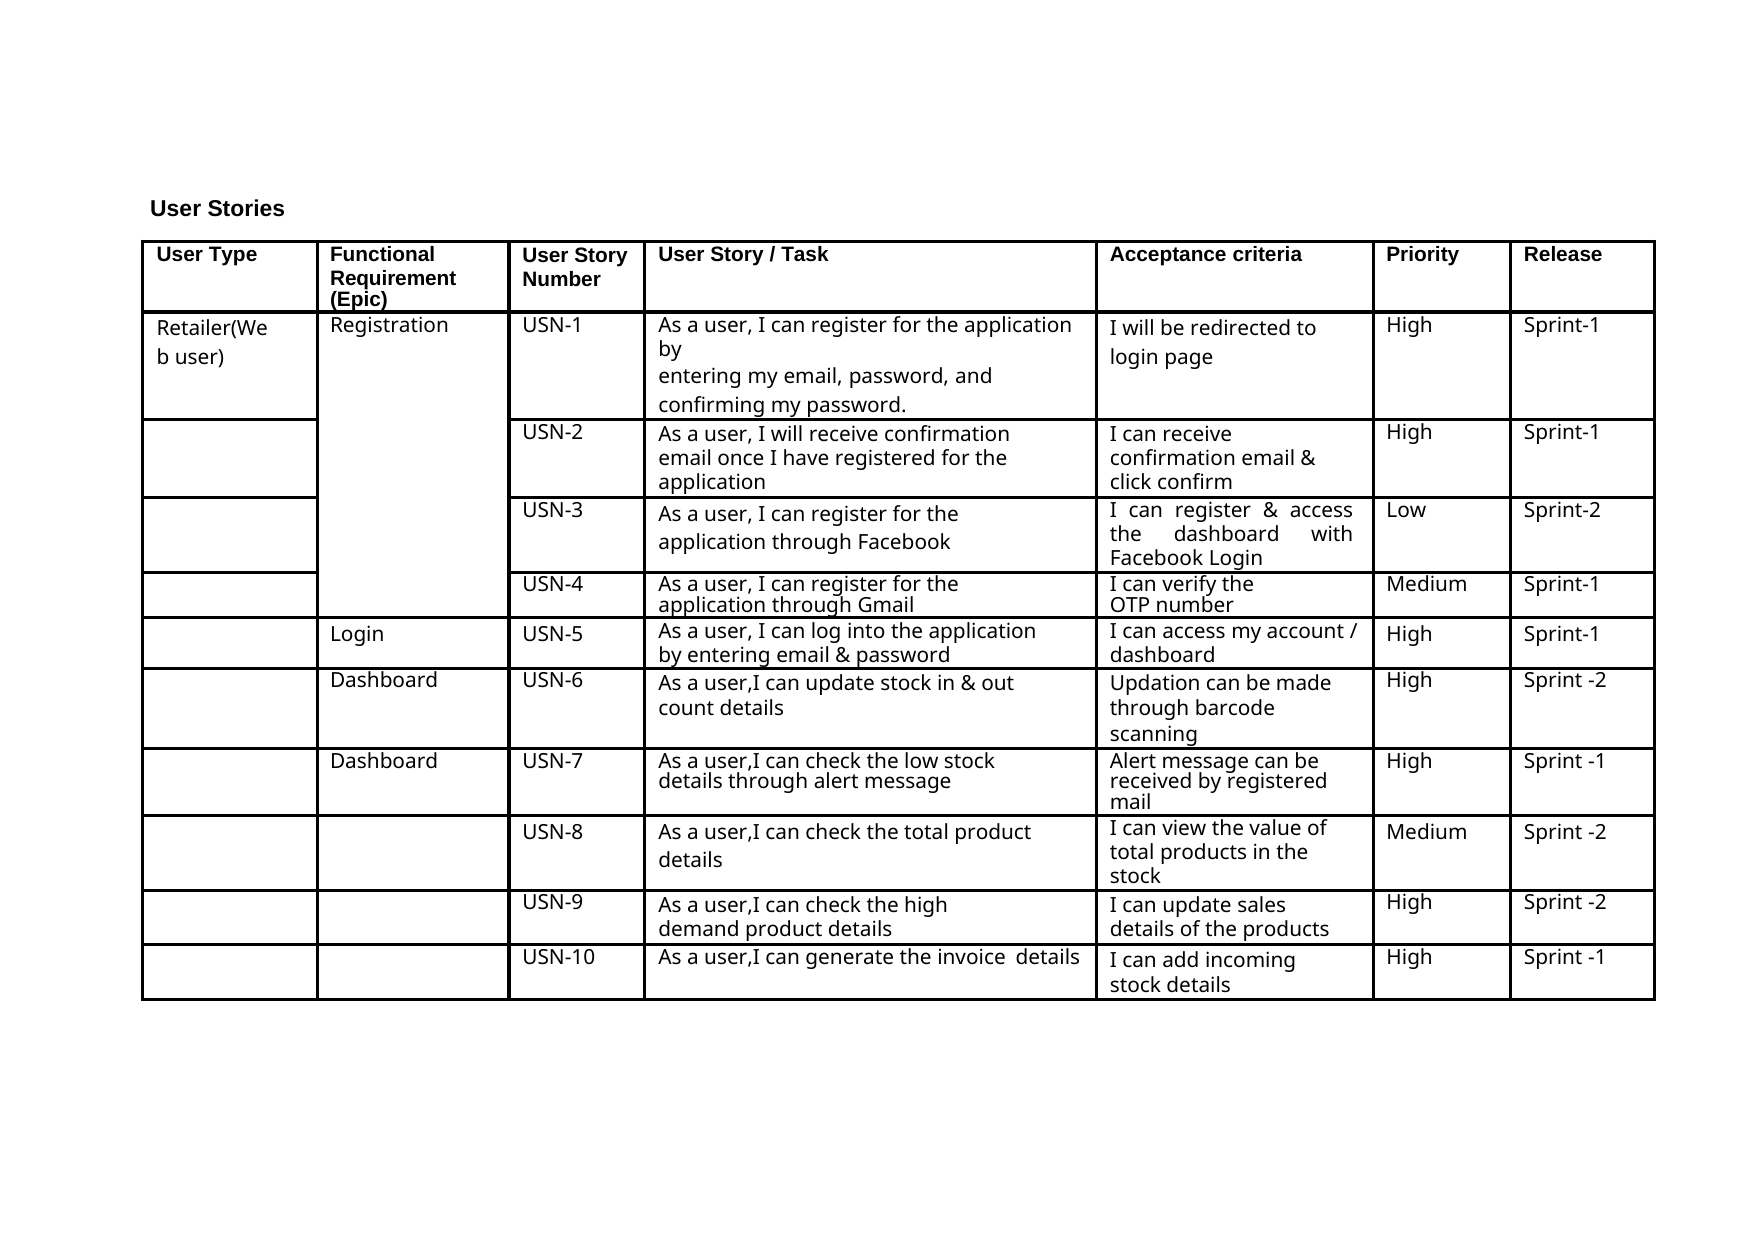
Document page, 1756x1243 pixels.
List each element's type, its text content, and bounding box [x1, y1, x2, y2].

table_cell I can access my account / dashboard [1098, 619, 1372, 667]
table_cell [144, 892, 316, 943]
table_cell I can receive confirmation email & click confirm [1098, 421, 1372, 496]
table_cell [144, 946, 316, 998]
table_cell As a user, I will receive confirmation email once I have registered for the application [646, 421, 1095, 496]
table_cell USN-6 [511, 670, 643, 747]
table_cell Registration [319, 314, 507, 616]
table_cell I can verify the OTP number [1098, 574, 1372, 616]
table_cell Medium [1375, 817, 1509, 888]
table_cell As a user, I can log into the application by entering email & password [646, 619, 1095, 667]
table_cell Sprint -1 [1512, 750, 1653, 813]
table_cell Sprint -2 [1512, 892, 1653, 943]
table_cell Medium [1375, 574, 1509, 616]
table_header Functional Requirement (Epic) [319, 243, 507, 310]
table_cell I can register & access the dashboard with Facebook Login [1098, 499, 1372, 571]
table_header Acceptance criteria [1098, 243, 1372, 310]
text User Stories [150, 194, 1668, 221]
table_cell High [1375, 946, 1509, 998]
table_cell USN-8 [511, 817, 643, 888]
table_cell Retailer(Web user) [144, 314, 316, 418]
table_cell High [1375, 619, 1509, 667]
table_cell Sprint-1 [1512, 421, 1653, 496]
table_cell [144, 499, 316, 571]
table_cell [144, 670, 316, 747]
table_cell I will be redirected to login page [1098, 314, 1372, 418]
table_header User Story / Task [646, 243, 1095, 310]
table_cell USN-2 [511, 421, 643, 496]
table_cell As a user,I can generate the invoice details [646, 946, 1095, 998]
table_cell USN-10 [511, 946, 643, 998]
table_header User Story Number [511, 243, 643, 310]
table_cell High [1375, 314, 1509, 418]
table_cell As a user, I can register for the application through Facebook [646, 499, 1095, 571]
table_cell I can update sales details of the products [1098, 892, 1372, 943]
table_cell Sprint -2 [1512, 670, 1653, 747]
table_cell Low [1375, 499, 1509, 571]
table_cell [319, 817, 507, 888]
table_cell [144, 574, 316, 616]
table_cell USN-4 [511, 574, 643, 616]
table_cell [319, 892, 507, 943]
table_cell As a user, I can register for the application by entering my email, password, and confirming my password. [646, 314, 1095, 418]
table_cell As a user, I can register for the application through Gmail [646, 574, 1095, 616]
table_header Priority [1375, 243, 1509, 310]
table_cell [144, 421, 316, 496]
table_cell High [1375, 892, 1509, 943]
table_cell Updation can be made through barcode scanning [1098, 670, 1372, 747]
table_cell Dashboard [319, 750, 507, 813]
table_cell As a user,I can check the total product details [646, 817, 1095, 888]
table_cell I can view the value of total products in the stock [1098, 817, 1372, 888]
table_cell I can add incoming stock details [1098, 946, 1372, 998]
table_cell USN-7 [511, 750, 643, 813]
table_cell [144, 750, 316, 813]
table_cell As a user,I can check the low stock details through alert message [646, 750, 1095, 813]
table_cell Login [319, 619, 507, 667]
table_cell Sprint-1 [1512, 574, 1653, 616]
table_cell [319, 946, 507, 998]
table_cell USN-5 [511, 619, 643, 667]
table_cell USN-3 [511, 499, 643, 571]
table_cell As a user,I can update stock in & out count details [646, 670, 1095, 747]
table_cell Dashboard [319, 670, 507, 747]
table_cell Alert message can be received by registered mail [1098, 750, 1372, 813]
table_cell As a user,I can check the high demand product details [646, 892, 1095, 943]
table_cell Sprint-1 [1512, 314, 1653, 418]
table_header Release [1512, 243, 1653, 310]
table_cell Sprint-2 [1512, 499, 1653, 571]
table_cell High [1375, 421, 1509, 496]
table_cell USN-1 [511, 314, 643, 418]
table_cell USN-9 [511, 892, 643, 943]
table_cell High [1375, 750, 1509, 813]
table_cell [144, 619, 316, 667]
table_cell Sprint -2 [1512, 817, 1653, 888]
table_cell High [1375, 670, 1509, 747]
table_cell Sprint -1 [1512, 946, 1653, 998]
table_header User Type [144, 243, 316, 310]
table_cell Sprint-1 [1512, 619, 1653, 667]
table_cell [144, 817, 316, 888]
